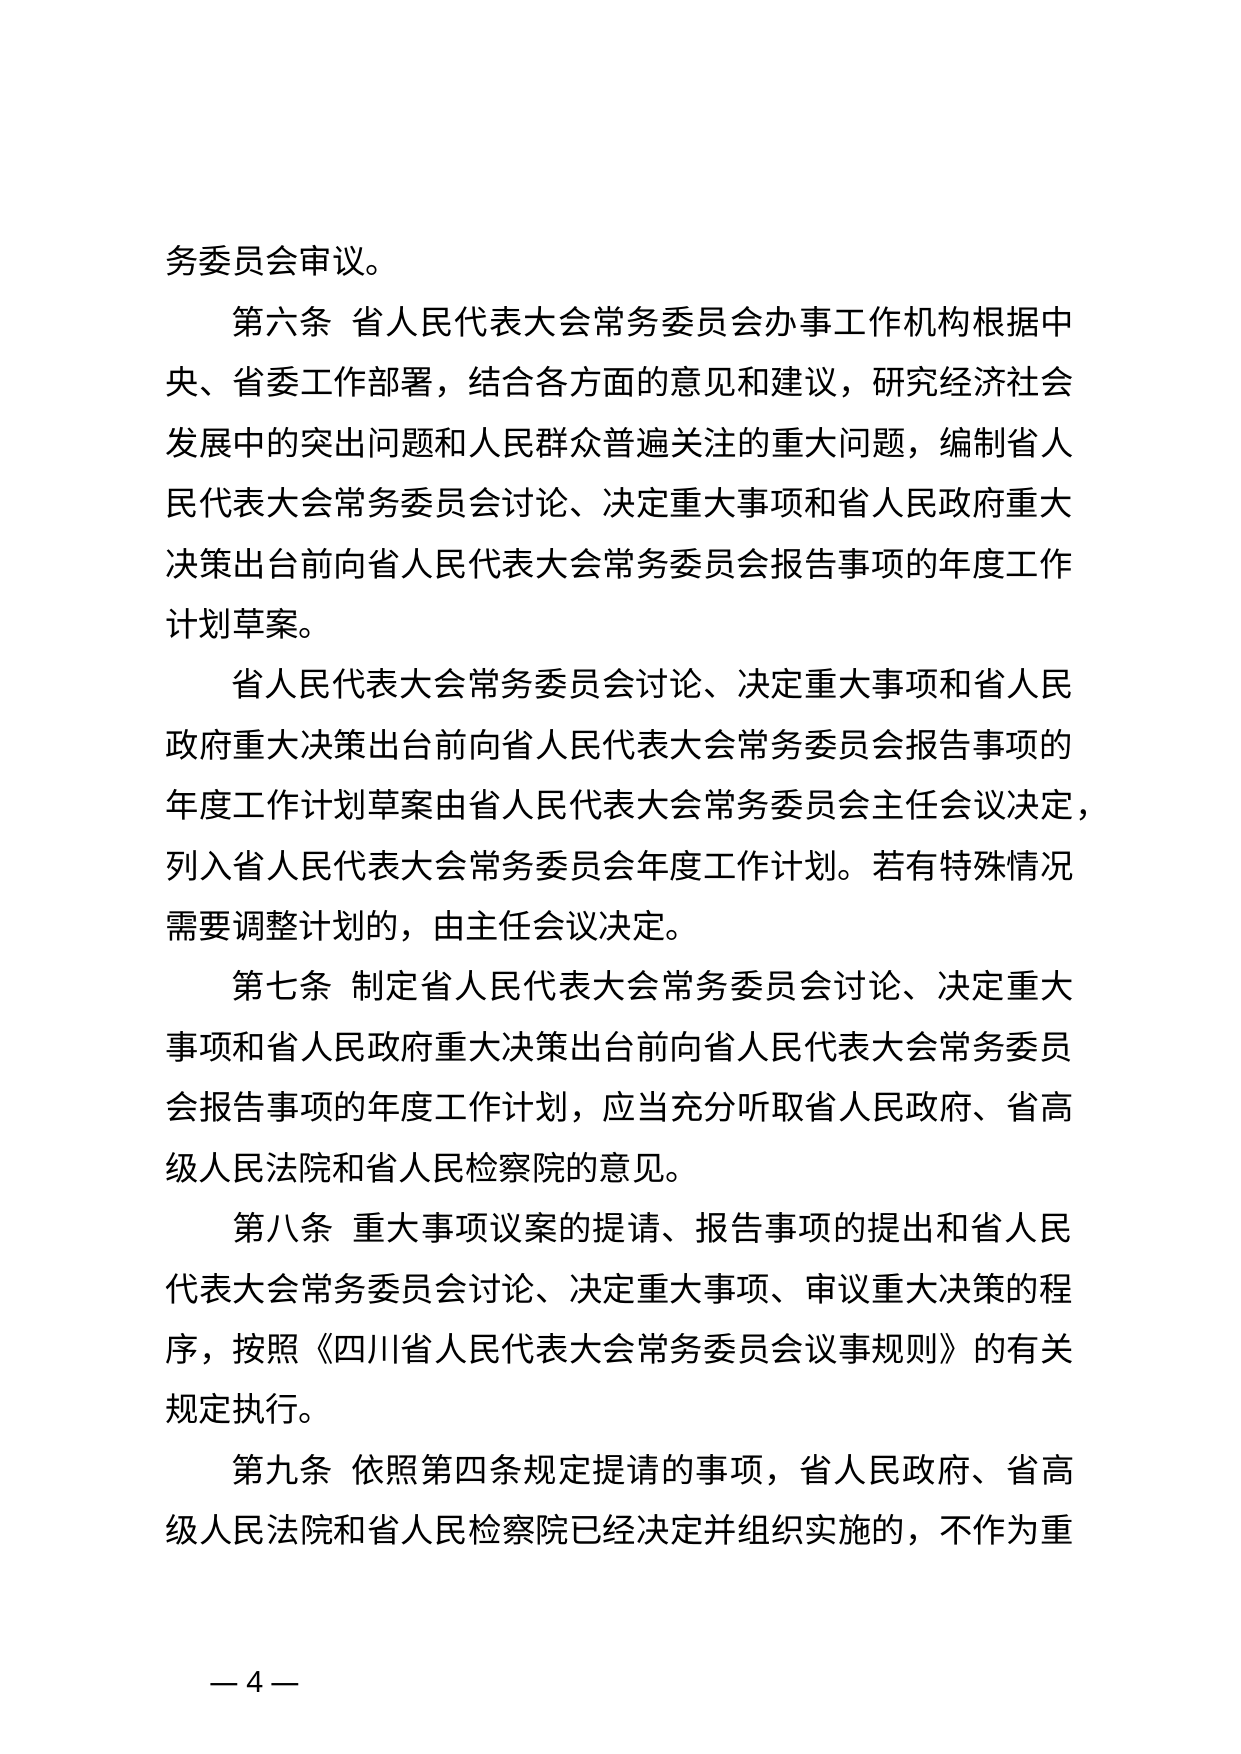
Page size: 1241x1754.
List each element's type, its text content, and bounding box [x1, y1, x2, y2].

text 第七条 制定省人民代表大会常务委员会讨论、决定重大事项和省人民政府重大决策出台前向省人民代表大会常务委员会报告事项的年度工作计划，应当充分听取省人民政府、省高级人民法院和省人民检察院的意见。 [165, 951, 1075, 1192]
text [165, 226, 1075, 286]
text 第八条 重大事项议案的提请、报告事项的提出和省人民代表大会常务委员会讨论、决定重大事项、审议重大决策的程序，按照《四川省人民代表大会常务委员会议事规则》的有关规定执行。 [165, 1192, 1075, 1434]
text 省人民代表大会常务委员会讨论、决定重大事项和省人民政府重大决策出台前向省人民代表大会常务委员会报告事项的年度工作计划草案由省人民代表大会常务委员会主任会议决定，列入省人民代表大会常务委员会年度工作计划。若有特殊情况需要调整计划的，由主任会议决定。 [165, 648, 1075, 951]
text 第六条 省人民代表大会常务委员会办事工作机构根据中央、省委工作部署，结合各方面的意见和建议，研究经济社会发展中的突出问题和人民群众普遍关注的重大问题，编制省人民代表大会常务委员会讨论、决定重大事项和省人民政府重大决策出台前向省人民代表大会常务委员会报告事项的年度工作计划草案。 [165, 286, 1075, 648]
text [165, 1434, 1075, 1555]
